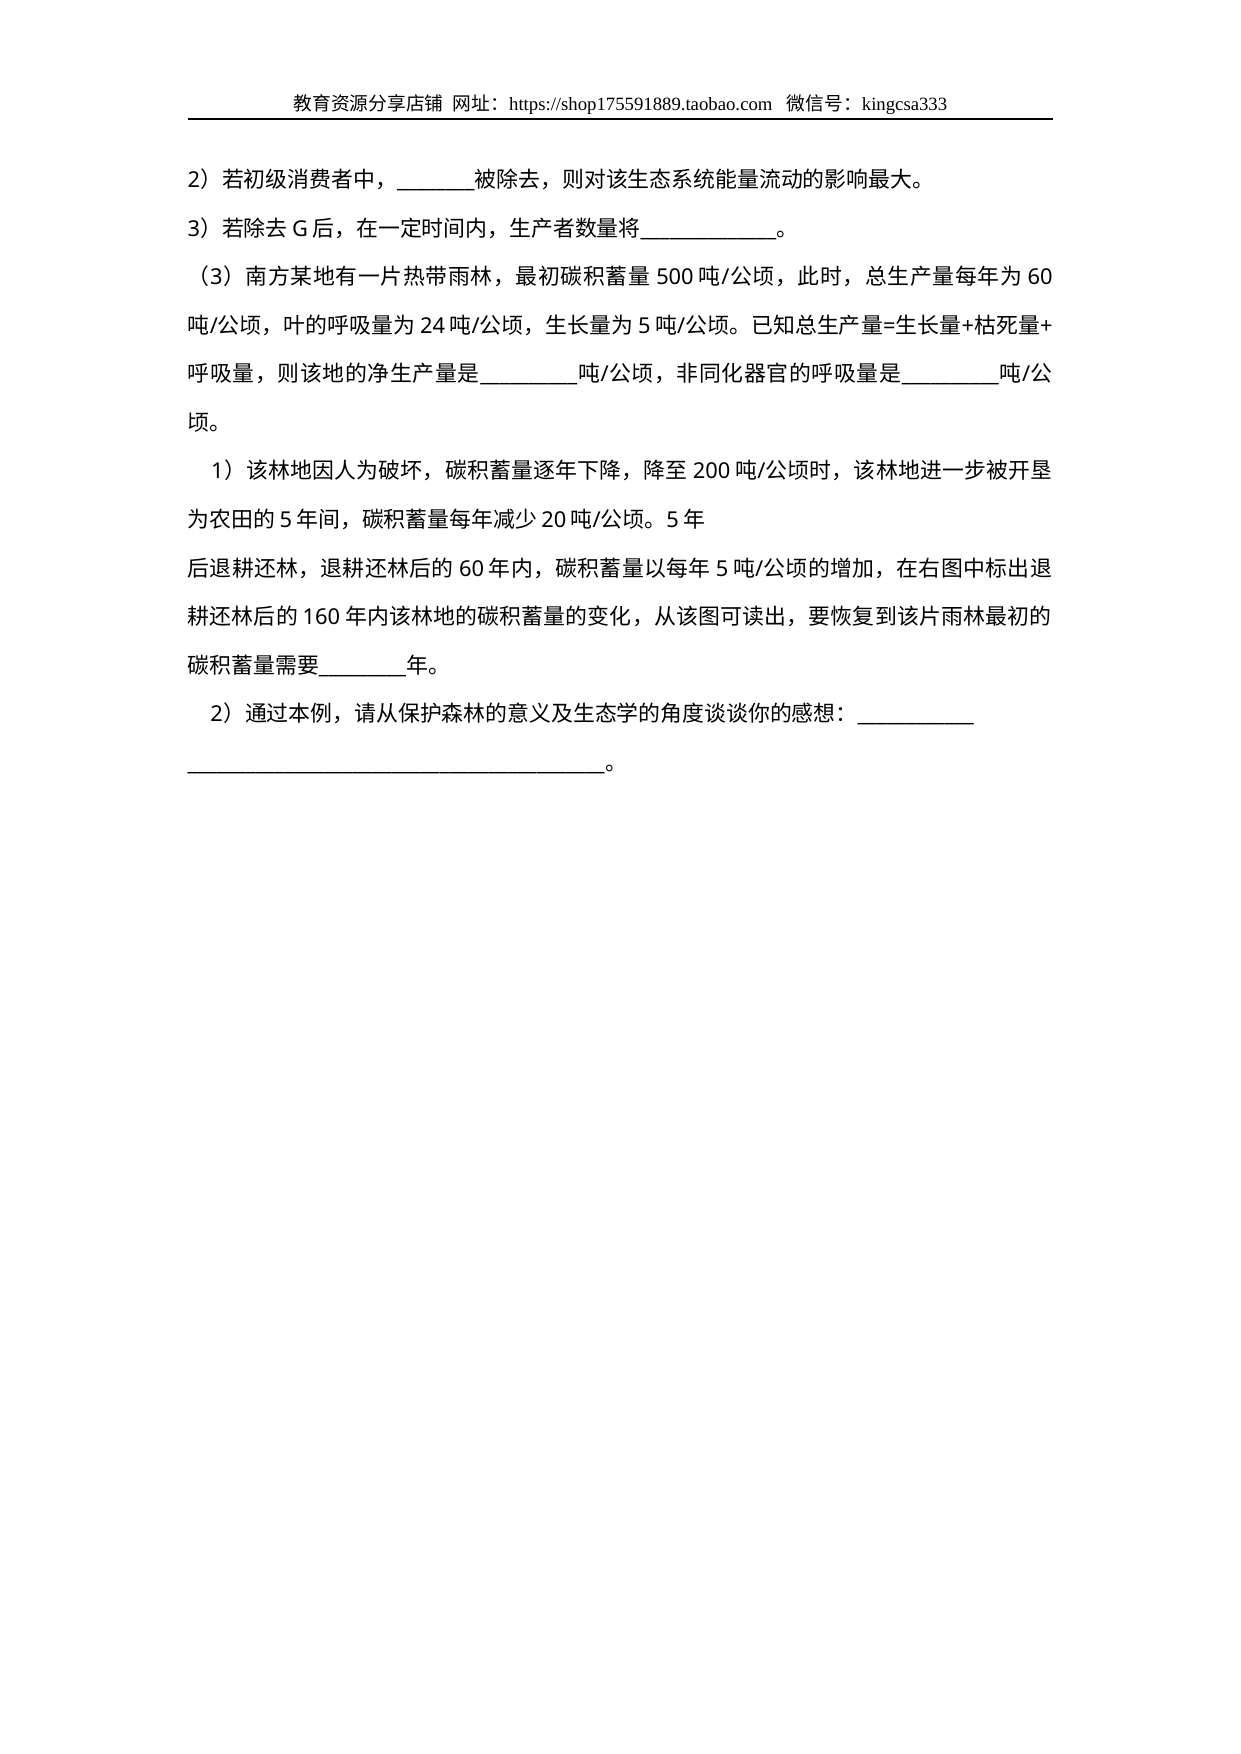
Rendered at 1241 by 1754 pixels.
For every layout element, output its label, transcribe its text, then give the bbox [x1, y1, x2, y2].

text 2）通过本例，请从保护森林的意义及生态学的角度谈谈你的感想：____________ [187, 696, 1053, 729]
text 2）若初级消费者中，________被除去，则对该生态系统能量流动的影响最大。 [187, 162, 1053, 194]
text 3）若除去G后，在一定时间内，生产者数量将______________。 [187, 210, 1053, 243]
text 1）该林地因人为破坏，碳积蓄量逐年下降，降至200吨/公顷时，该林地进一步被开垦为农田的5年间，碳积蓄量每年减少20吨/公顷。5年 [187, 453, 1053, 534]
text （3）南方某地有一片热带雨林，最初碳积蓄量500吨/公顷，此时，总生产量每年为60吨/公顷，叶的呼吸量为24吨/公顷，生长量为5吨/公顷。已知总生产量=生长量+枯死量+呼吸量，则该地的净生产量是__________吨/公顷，非同化器官的呼吸量是__________吨/公顷。 [187, 259, 1053, 437]
text 后退耕还林，退耕还林后的60年内，碳积蓄量以每年5吨/公顷的增加，在右图中标出退耕还林后的160年内该林地的碳积蓄量的变化，从该图可读出，要恢复到该片雨林最初的碳积蓄量需要_________年。 [187, 550, 1053, 680]
text ___________________________________________。 [187, 744, 1053, 777]
